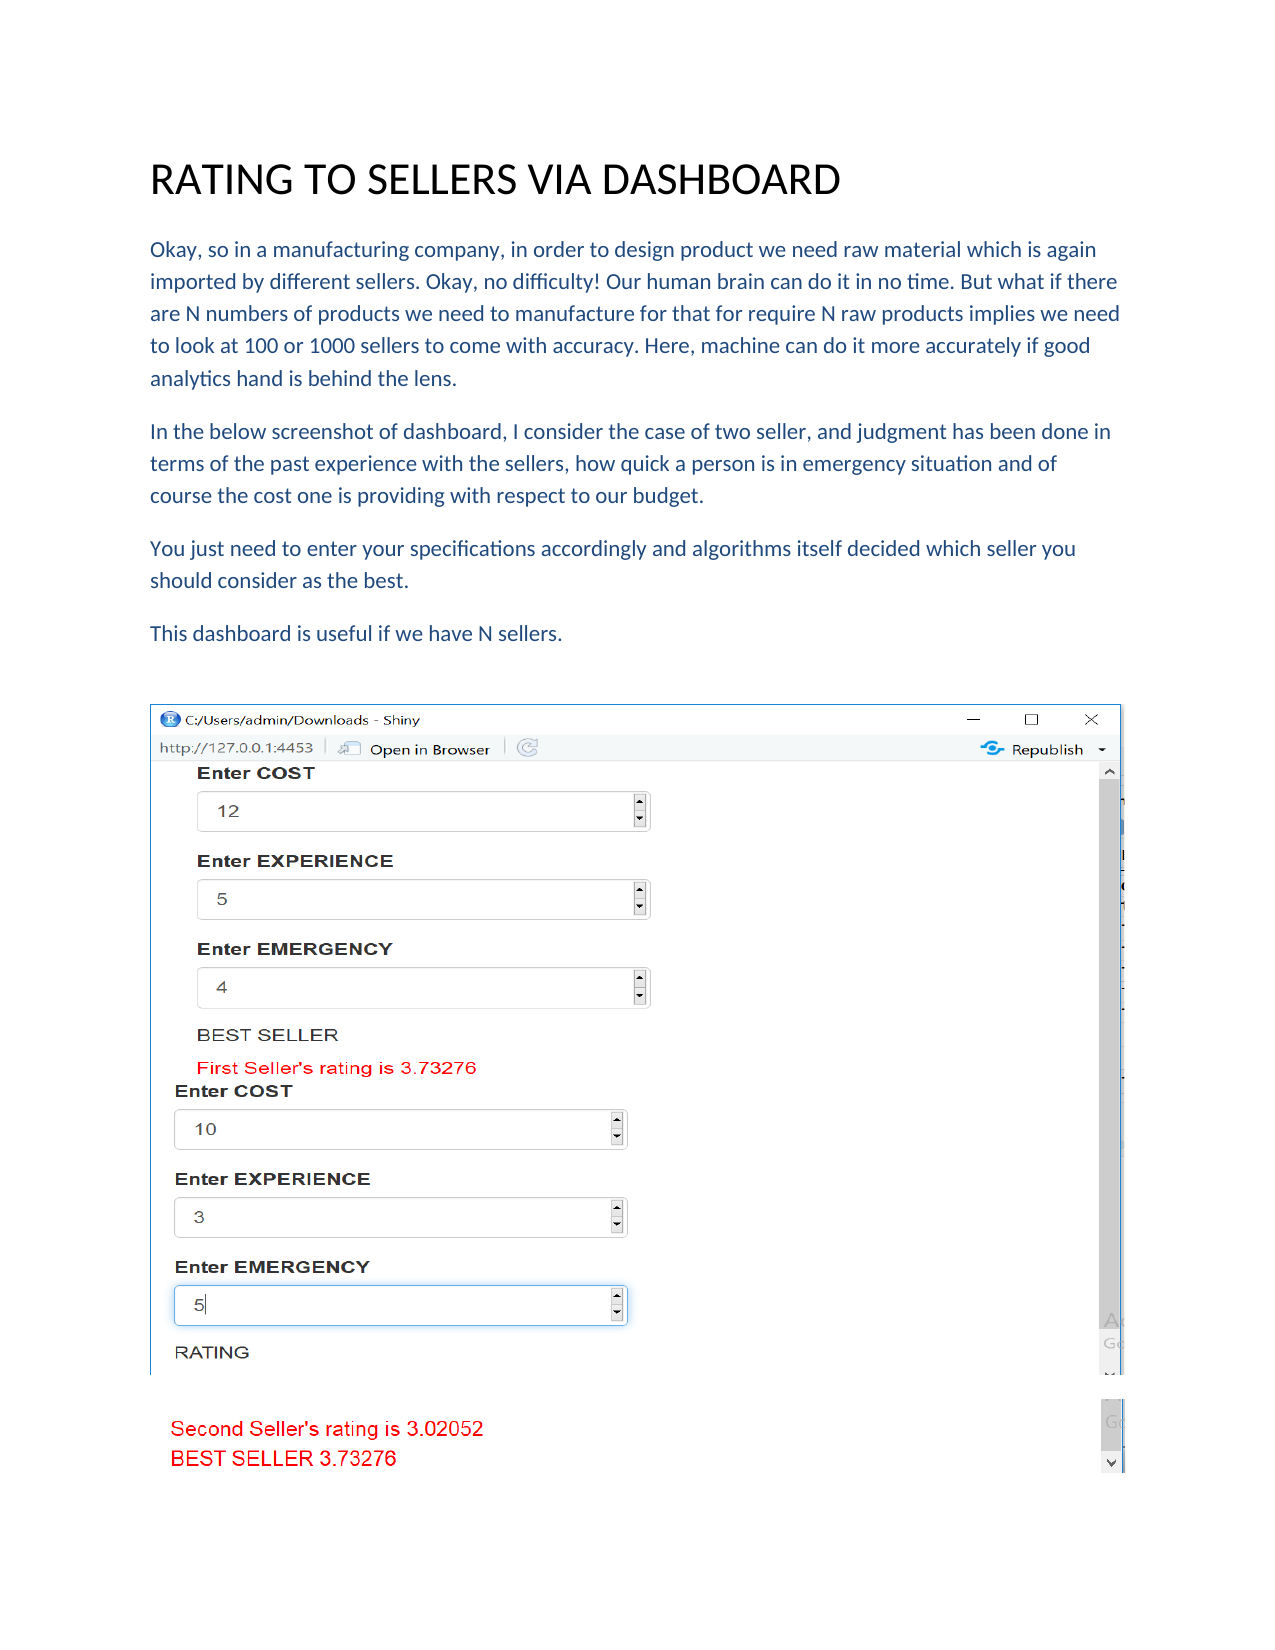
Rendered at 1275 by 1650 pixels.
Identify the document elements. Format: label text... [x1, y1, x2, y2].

text This dashboard is useful if we have N sellers. [150, 619, 1125, 647]
text You just need to enter your specifications accordingly and algorithms itself decided which seller you should consider as the best. [150, 534, 1125, 594]
picture [150, 1399, 1125, 1473]
text RATING TO SELLERS VIA DASHBOARD [150, 150, 1125, 206]
picture [150, 704, 1125, 1375]
text In the below screenshot of dashboard, I consider the case of two seller, and judgment has been done in terms of the past experience with the sellers, how quick a person is in emergency situation and of course the cost one is providing with respect to our budget. [150, 417, 1125, 509]
text Okay, so in a manufacturing company, in order to design product we need raw material which is again imported by different sellers. Okay, no difficulty! Our human brain can do it in no time. But what if there are N numbers of products we need to manufacture for that for require N raw products implies we need to look at 100 or 1000 sellers to come with accuracy. Here, machine can do it more accurately if good analytics hand is behind the lens. [150, 235, 1125, 392]
